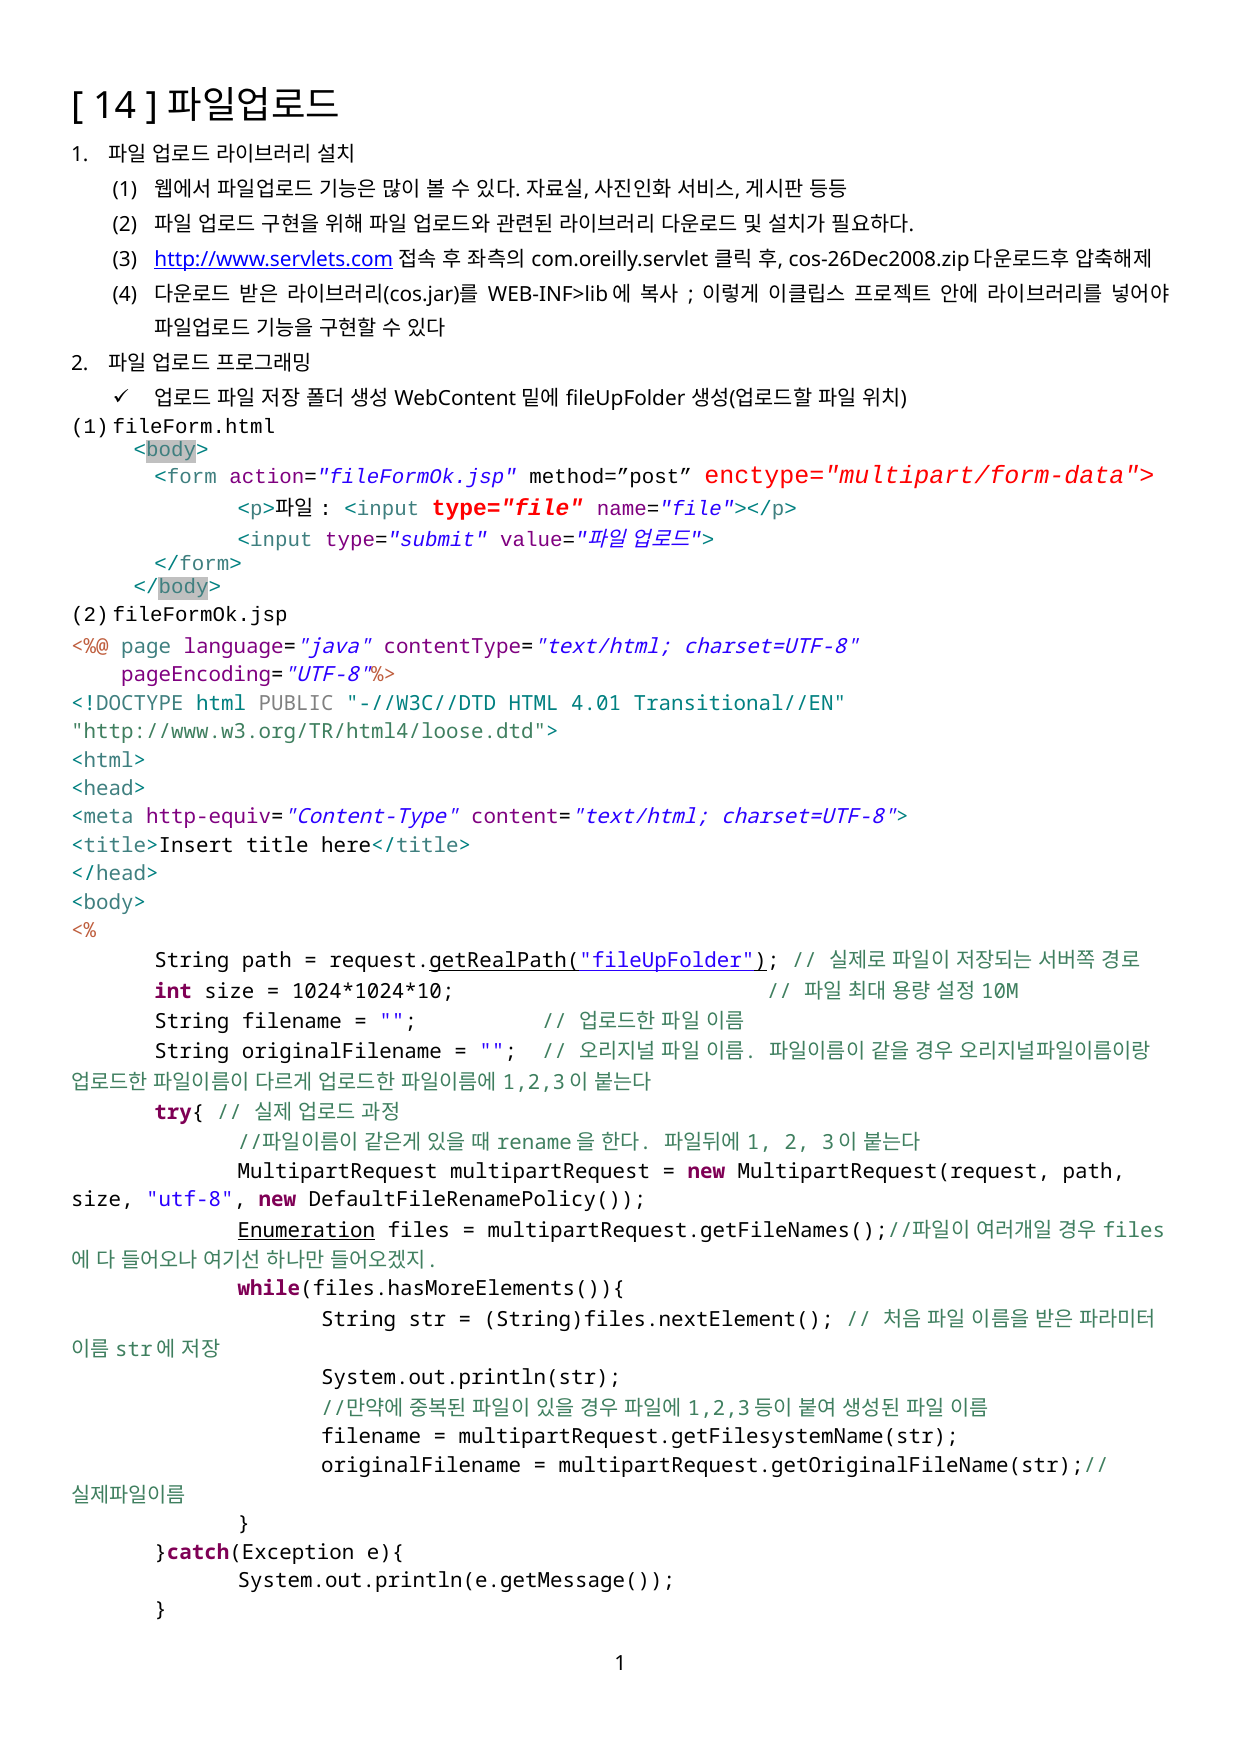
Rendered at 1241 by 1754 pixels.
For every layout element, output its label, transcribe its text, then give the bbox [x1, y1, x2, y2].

text System.out.println(str); [71, 1362, 1169, 1391]
text </head> [71, 858, 1169, 887]
text String path = request.getRealPath("fileUpFolder"); // 실제로 파일이 저장되는 서버쪽 경로 [71, 944, 1169, 974]
text </form> [133, 553, 1169, 577]
text String str = (String)files.nextElement(); // 처음 파일 이름을 받은 파라미터 이름 str에 저장 [71, 1302, 1169, 1362]
text } [71, 1508, 1169, 1537]
text int size = 1024*1024*10; // 파일 최대 용량 설정 10M [71, 974, 1169, 1004]
text </body> [133, 577, 158, 600]
text <head> [71, 773, 1169, 802]
list 업로드 파일 저장 폴더 생성 WebContent 밑에 fileUpFolder 생성(업로드할 파일 위치) [112, 381, 1169, 411]
text String filename = ""; // 업로드한 파일 이름 [71, 1004, 1169, 1035]
list http://www.servlets.com 접속 후 좌측의 com.oreilly.servlet 클릭 후, cos-26Dec2008.zip다운로드후 압축해제 [112, 242, 1169, 272]
text while(files.hasMoreElements()){ [71, 1273, 1169, 1302]
text try{ // 실제 업로드 과정 [71, 1095, 1169, 1126]
text <input type="submit" value="파일 업로드"> [133, 522, 1169, 553]
text System.out.println(e.getMessage()); [71, 1565, 1169, 1594]
text pageEncoding="UTF-8"%> [71, 659, 1169, 688]
text MultipartRequest multipartRequest = new MultipartRequest(request, path, size, "utf-8", new DefaultFileRenamePolicy()); [71, 1156, 1169, 1213]
text <html> [71, 745, 1169, 773]
list 파일 업로드 라이브러리 설치 [71, 138, 1169, 168]
text } [71, 1594, 1169, 1622]
text <!DOCTYPE html PUBLIC "-//W3C//DTD HTML 4.01 Transitional//EN" "http://www.w3.org/TR/html4/loose.dtd"> [71, 688, 1169, 745]
text originalFilename = multipartRequest.getOriginalFileName(str);//실제파일이름 [71, 1450, 1169, 1508]
text </body> [208, 577, 1169, 600]
text <meta http-equiv="Content-Type" content="text/html; charset=UTF-8"> [71, 802, 1169, 830]
text <% [71, 915, 1169, 944]
text //만약에 중복된 파일이 있을 경우 파일에 1,2,3등이 붙여 생성된 파일 이름 [71, 1391, 1169, 1421]
text <%@ page language="java" contentType="text/html; charset=UTF-8" [71, 631, 1169, 659]
text String originalFilename = ""; // 오리지널 파일 이름. 파일이름이 같을 경우 오리지널파일이름이랑 업로드한 파일이름이 다르게 업로드한 파일이름에 1,2,3이 붙는다 [71, 1035, 1169, 1095]
text <body> [133, 439, 1169, 463]
text }catch(Exception e){ [71, 1537, 1169, 1565]
list fileForm.html [71, 416, 1169, 439]
list 파일 업로드 구현을 위해 파일 업로드와 관련된 라이브러리 다운로드 및 설치가 필요하다. [112, 207, 1169, 237]
text //파일이름이 같은게 있을 때 rename을 한다. 파일뒤에 1, 2, 3이 붙는다 [71, 1126, 1169, 1156]
text <p>파일 : <input type="file" name="file"></p> [133, 491, 1169, 522]
text Enumeration files = multipartRequest.getFileNames();//파일이 여러개일 경우 files에 다 들어오나 여기선 하나만 들어오겠지. [71, 1213, 1169, 1273]
list fileFormOk.jsp [71, 604, 1169, 627]
text [ 14 ] 파일업로드 [71, 75, 1169, 129]
list 웹에서 파일업로드 기능은 많이 볼 수 있다. 자료실, 사진인화 서비스, 게시판 등등 [112, 172, 1169, 203]
list 다운로드 받은 라이브러리(cos.jar)를 WEB-INF>lib에 복사 ; 이렇게 이클립스 프로젝트 안에 라이브러리를 넣어야 파일업로드 기능을 구현할 수 있다 [112, 277, 1169, 342]
list 파일 업로드 프로그래밍 [71, 346, 1169, 377]
text <title>Insert title here</title> [71, 830, 1169, 858]
text filename = multipartRequest.getFilesystemName(str); [71, 1421, 1169, 1450]
text <form action="fileFormOk.jsp" method=”post” enctype="multipart/form-data"> [133, 463, 1169, 491]
text <body> [71, 887, 1169, 915]
